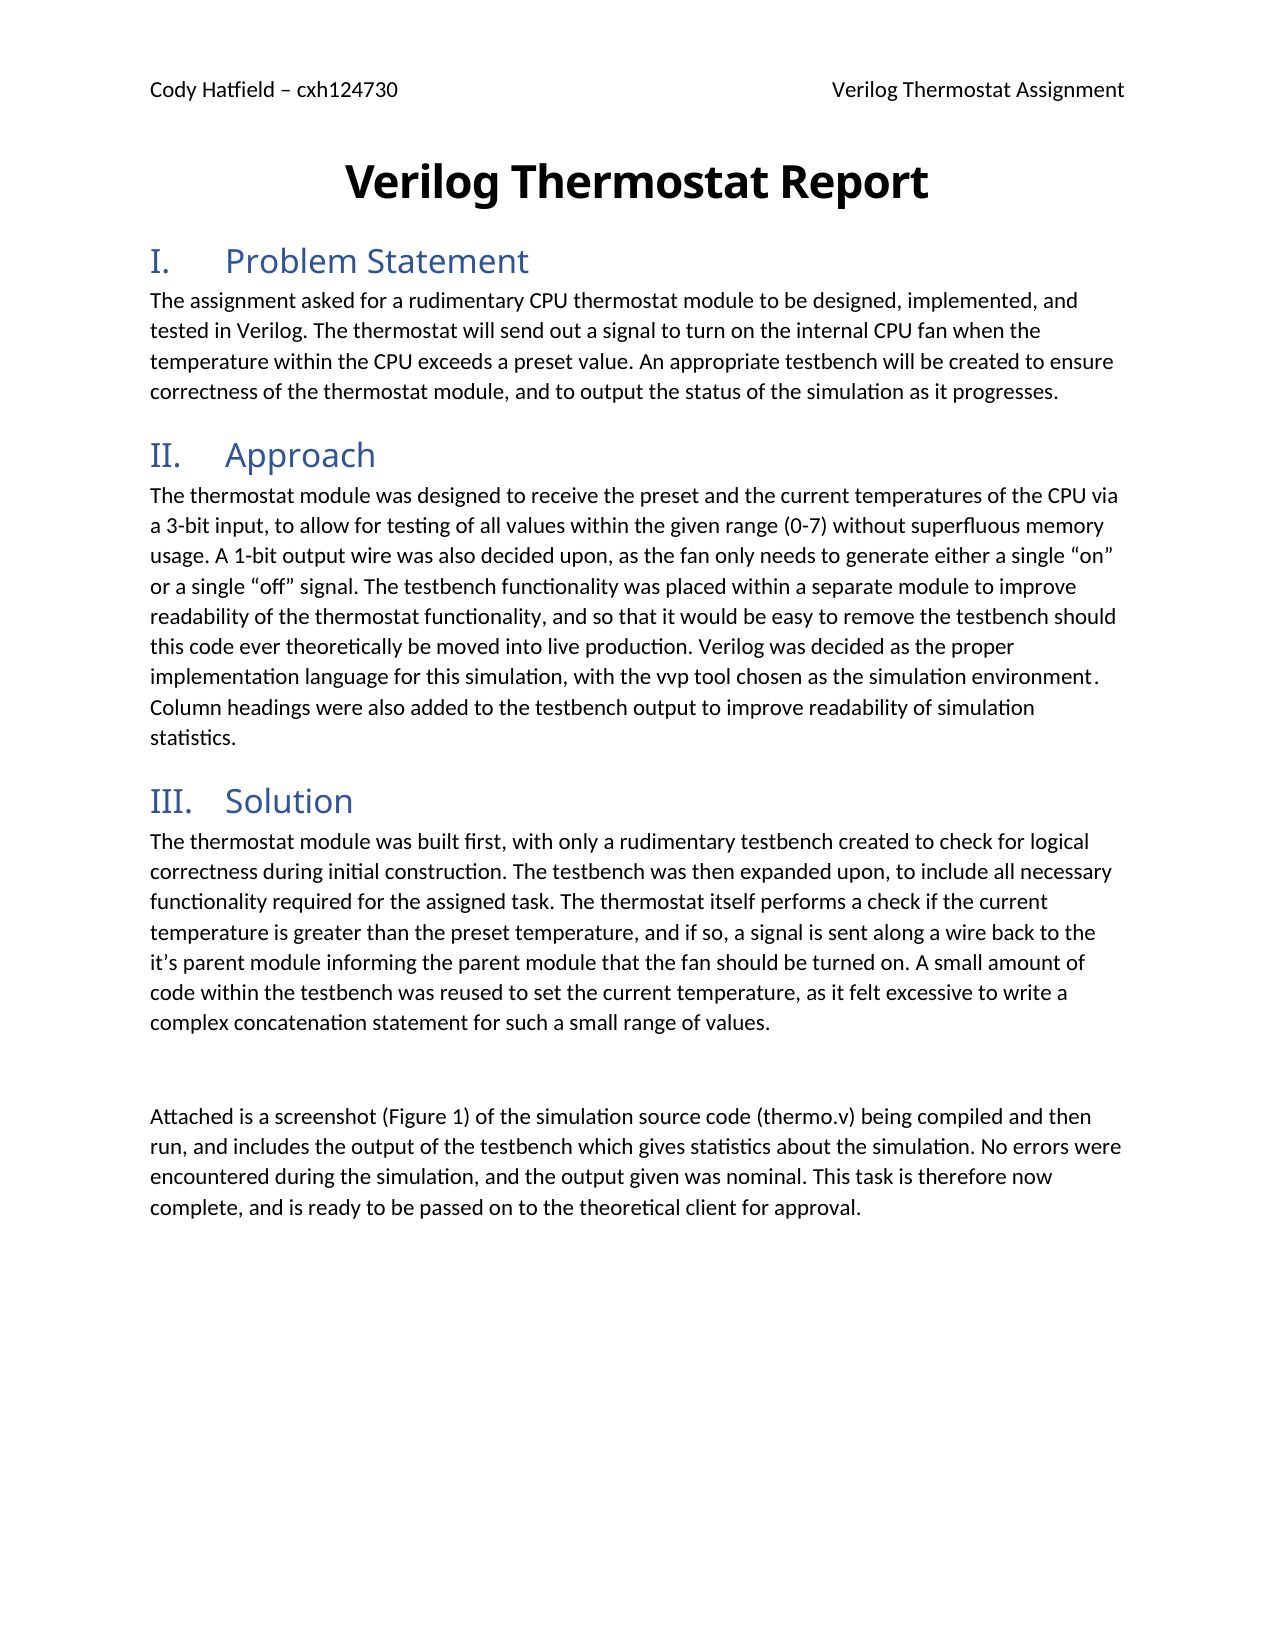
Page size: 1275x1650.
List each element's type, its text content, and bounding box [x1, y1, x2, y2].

text The thermostat module was designed to receive the preset and the current temperatures of the CPU via a 3-bit input, to allow for testing of all values within the given range (0-7) without superfluous memory usage. A 1-bit output wire was also decided upon, as the fan only needs to generate either a single “on” or a single “off” signal. The testbench functionality was placed within a separate module to improve readability of the thermostat functionality, and so that it would be easy to remove the testbench should this code ever theoretically be moved into live production. Verilog was decided as the proper implementation language for this simulation, with the vvp tool chosen as the simulation environment. Column headings were also added to the testbench output to improve readability of simulation statistics. [150, 481, 1125, 751]
text The assignment asked for a rudimentary CPU thermostat module to be designed, implemented, and tested in Verilog. The thermostat will send out a signal to turn on the internal CPU fan when the temperature within the CPU exceeds a preset value. An appropriate testbench will be created to ensure correctness of the thermostat module, and to output the status of the simulation as it progresses. [150, 286, 1125, 405]
subtitle Problem Statement [150, 237, 1125, 283]
subtitle Solution [150, 778, 1125, 823]
title Verilog Thermostat Report [150, 150, 1125, 212]
subtitle Approach [150, 432, 1125, 478]
text Attached is a screenshot (Figure 1) of the simulation source code (thermo.v) being compiled and then run, and includes the output of the testbench which gives statistics about the simulation. No errors were encountered during the simulation, and the output given was nominal. This task is therefore now complete, and is ready to be passed on to the theoretical client for approval. [150, 1102, 1125, 1221]
text The thermostat module was built first, with only a rudimentary testbench created to check for logical correctness during initial construction. The testbench was then expanded upon, to include all necessary functionality required for the assigned task. The thermostat itself performs a check if the current temperature is greater than the preset temperature, and if so, a signal is sent along a wire back to the it’s parent module informing the parent module that the fan should be turned on. A small amount of code within the testbench was reused to set the current temperature, as it felt excessive to write a complex concatenation statement for such a small range of values. [150, 827, 1125, 1036]
